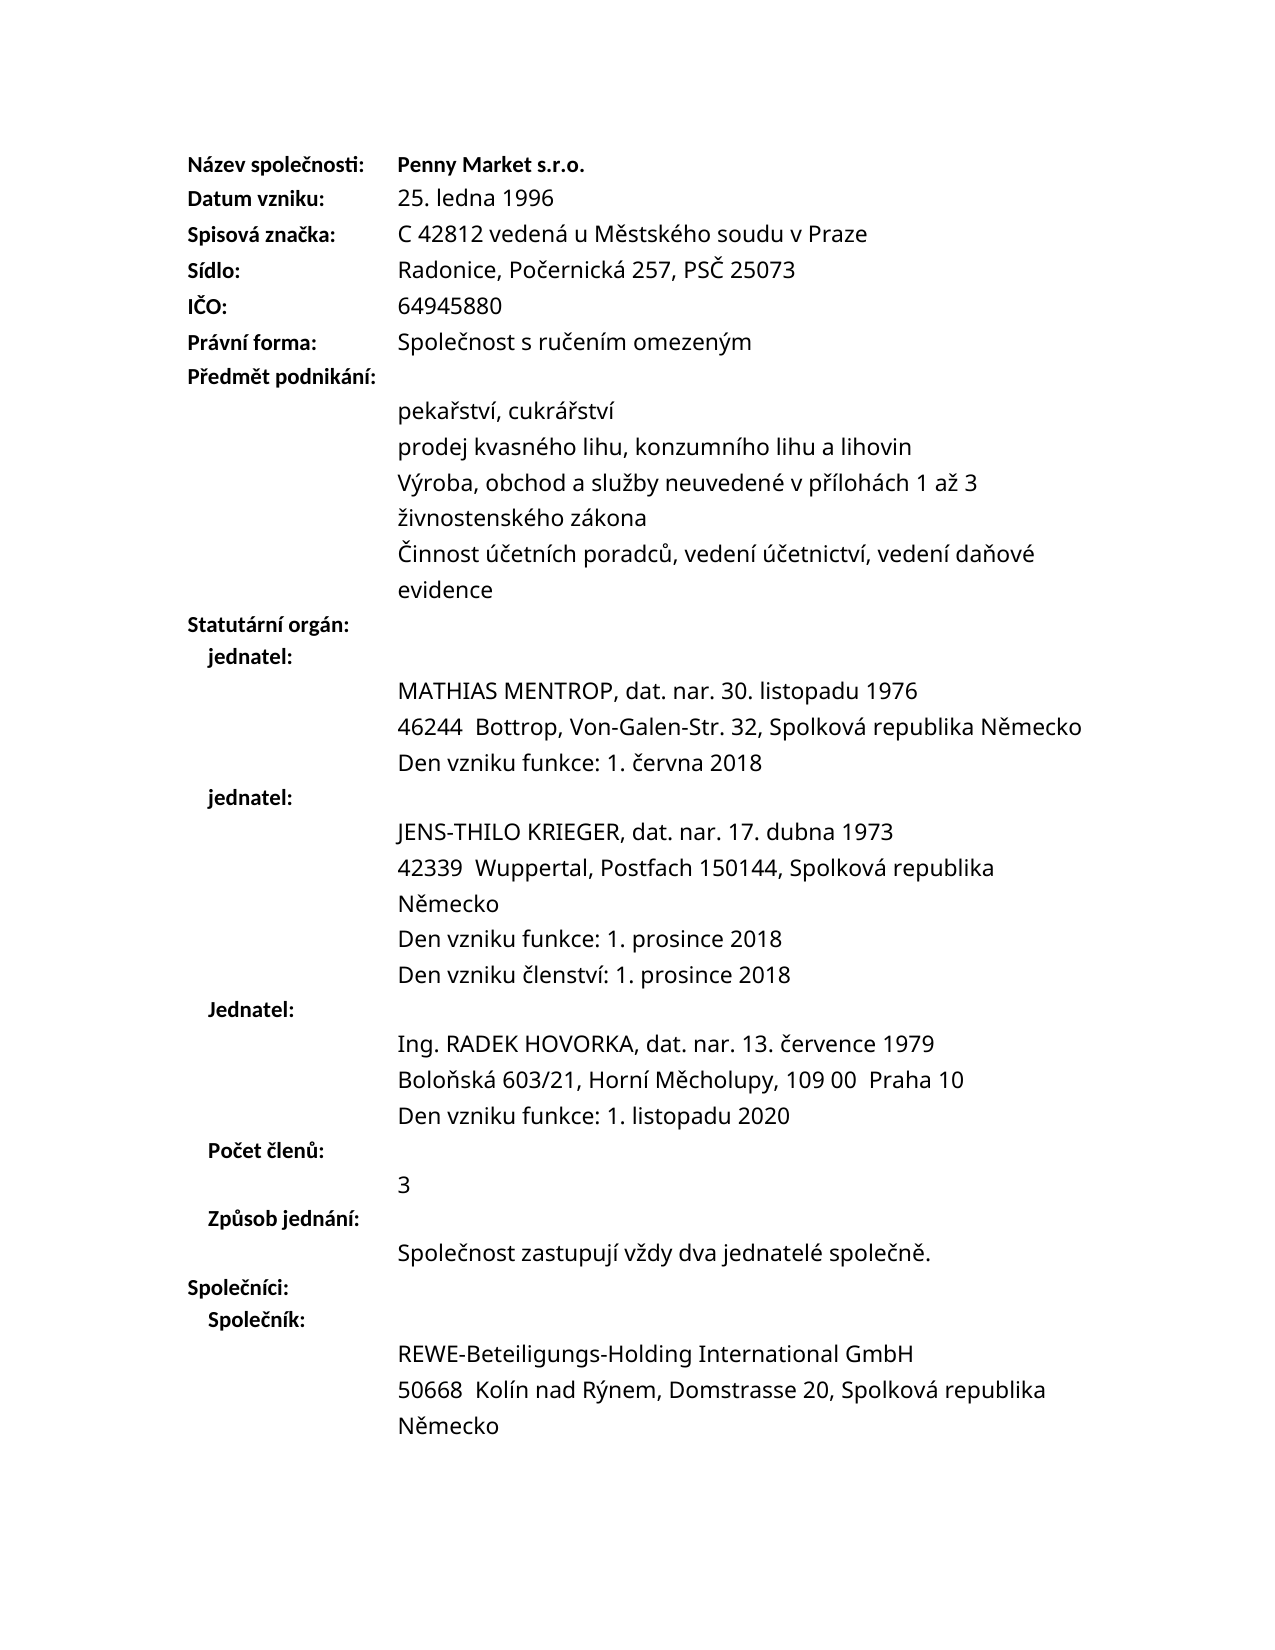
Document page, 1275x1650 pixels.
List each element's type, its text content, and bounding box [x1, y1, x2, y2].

text Jednatel: Ing. RADEK HOVORKA, dat. nar. 13. července 1979 Boloňská 603/21, Horní Měcholupy, 109 00 Praha 10 Den vzniku funkce: 1. listopadu 2020 [187, 995, 1087, 1131]
text Spisová značka: C 42812 vedená u Městského soudu v Praze [187, 218, 1087, 249]
text Právní forma: Společnost s ručením omezeným [187, 326, 1087, 357]
text Název společnosti: Penny Market s.r.o. [187, 150, 1087, 178]
text IČO: 64945880 [187, 290, 1087, 321]
text Společník: REWE-Beteiligungs-Holding International GmbH 50668 Kolín nad Rýnem, Domstrasse 20, Spolková republika Německo [187, 1305, 1087, 1441]
text jednatel: JENS-THILO KRIEGER, dat. nar. 17. dubna 1973 42339 Wuppertal, Postfach 150144, Spolková republika Německo Den vzniku funkce: 1. prosince 2018 Den vzniku členství: 1. prosince 2018 [187, 783, 1087, 991]
text Statutární orgán: [187, 610, 1087, 638]
text Společníci: [187, 1273, 1087, 1301]
text Počet členů: 3 [187, 1136, 1087, 1200]
text jednatel: MATHIAS MENTROP, dat. nar. 30. listopadu 1976 46244 Bottrop, Von-Galen-Str. 32, Spolková republika Německo Den vzniku funkce: 1. června 2018 [187, 642, 1087, 778]
text Způsob jednání: Společnost zastupují vždy dva jednatelé společně. [187, 1204, 1087, 1268]
text Datum vzniku: 25. ledna 1996 [187, 182, 1087, 213]
text Sídlo: Radonice, Počernická 257, PSČ 25073 [187, 254, 1087, 285]
text Předmět podnikání: pekařství, cukrářství prodej kvasného lihu, konzumního lihu a lihovin Výroba, obchod a služby neuvedené v přílohách 1 až 3 živnostenského zákona Činnost účetních poradců, vedení účetnictví, vedení daňové evidence [187, 362, 1087, 606]
